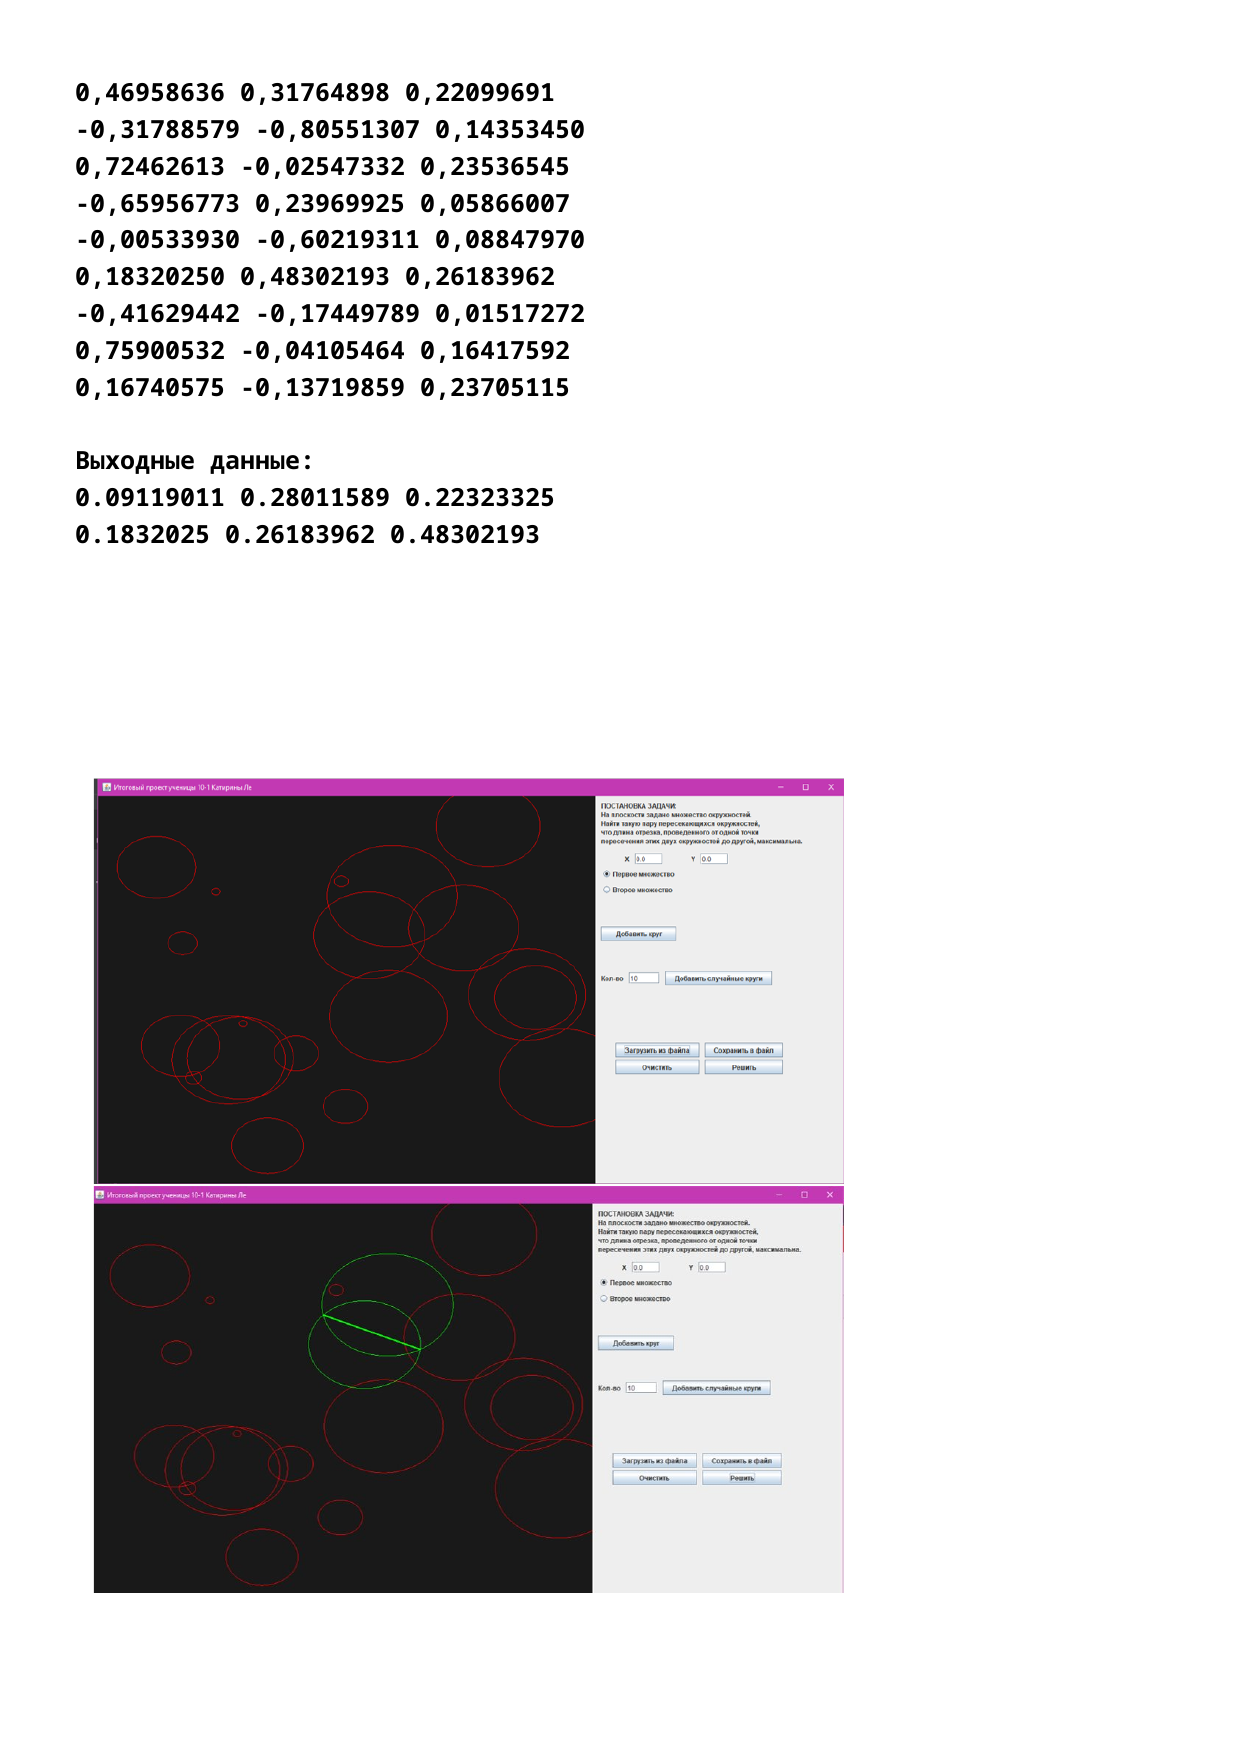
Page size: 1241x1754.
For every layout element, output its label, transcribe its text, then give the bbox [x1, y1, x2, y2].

text 0.1832025 0.26183962 0.48302193 [75, 516, 1165, 550]
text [75, 75, 1165, 403]
text 0.09119011 0.28011589 0.22323325 [75, 479, 1165, 513]
text Выходные данные: [75, 443, 1165, 477]
